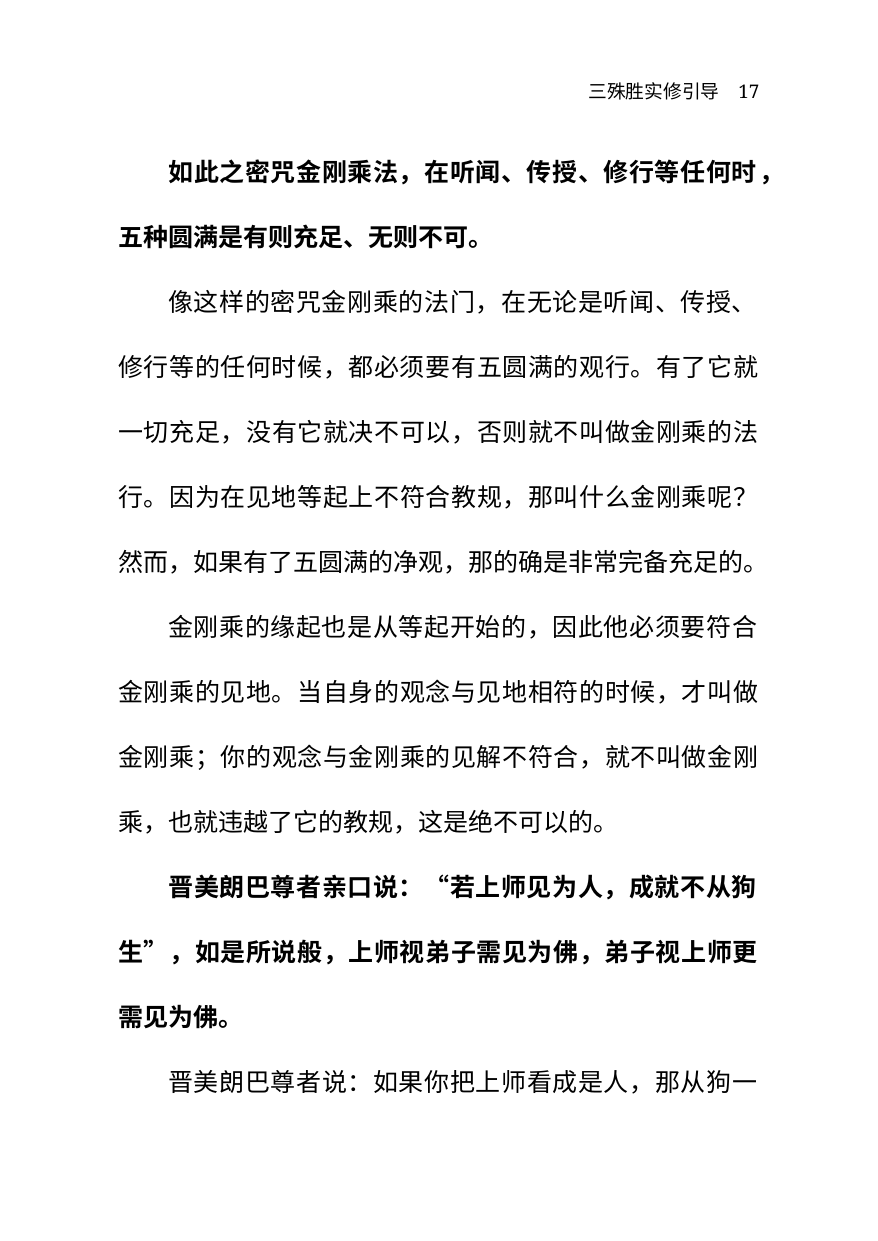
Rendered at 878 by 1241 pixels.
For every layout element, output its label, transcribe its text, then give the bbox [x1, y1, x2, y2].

text 晋美朗巴尊者亲口说：“若上师见为人，成就不从狗生”，如是所说般，上师视弟子需见为佛，弟子视上师更需见为佛。 [118, 853, 759, 1048]
text 像这样的密咒金刚乘的法门，在无论是听闻、传授、修行等的任何时候，都必须要有五圆满的观行。有了它就一切充足，没有它就决不可以，否则就不叫做金刚乘的法行。因为在见地等起上不符合教规，那叫什么金刚乘呢？然而，如果有了五圆满的净观，那的确是非常完备充足的。 [118, 268, 759, 593]
text 如此之密咒金刚乘法，在听闻、传授、修行等任何时，五种圆满是有则充足、无则不可。 [118, 138, 759, 268]
text 金刚乘的缘起也是从等起开始的，因此他必须要符合金刚乘的见地。当自身的观念与见地相符的时候，才叫做金刚乘；你的观念与金刚乘的见解不符合，就不叫做金刚乘，也就违越了它的教规，这是绝不可以的。 [118, 593, 759, 853]
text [118, 1048, 759, 1113]
